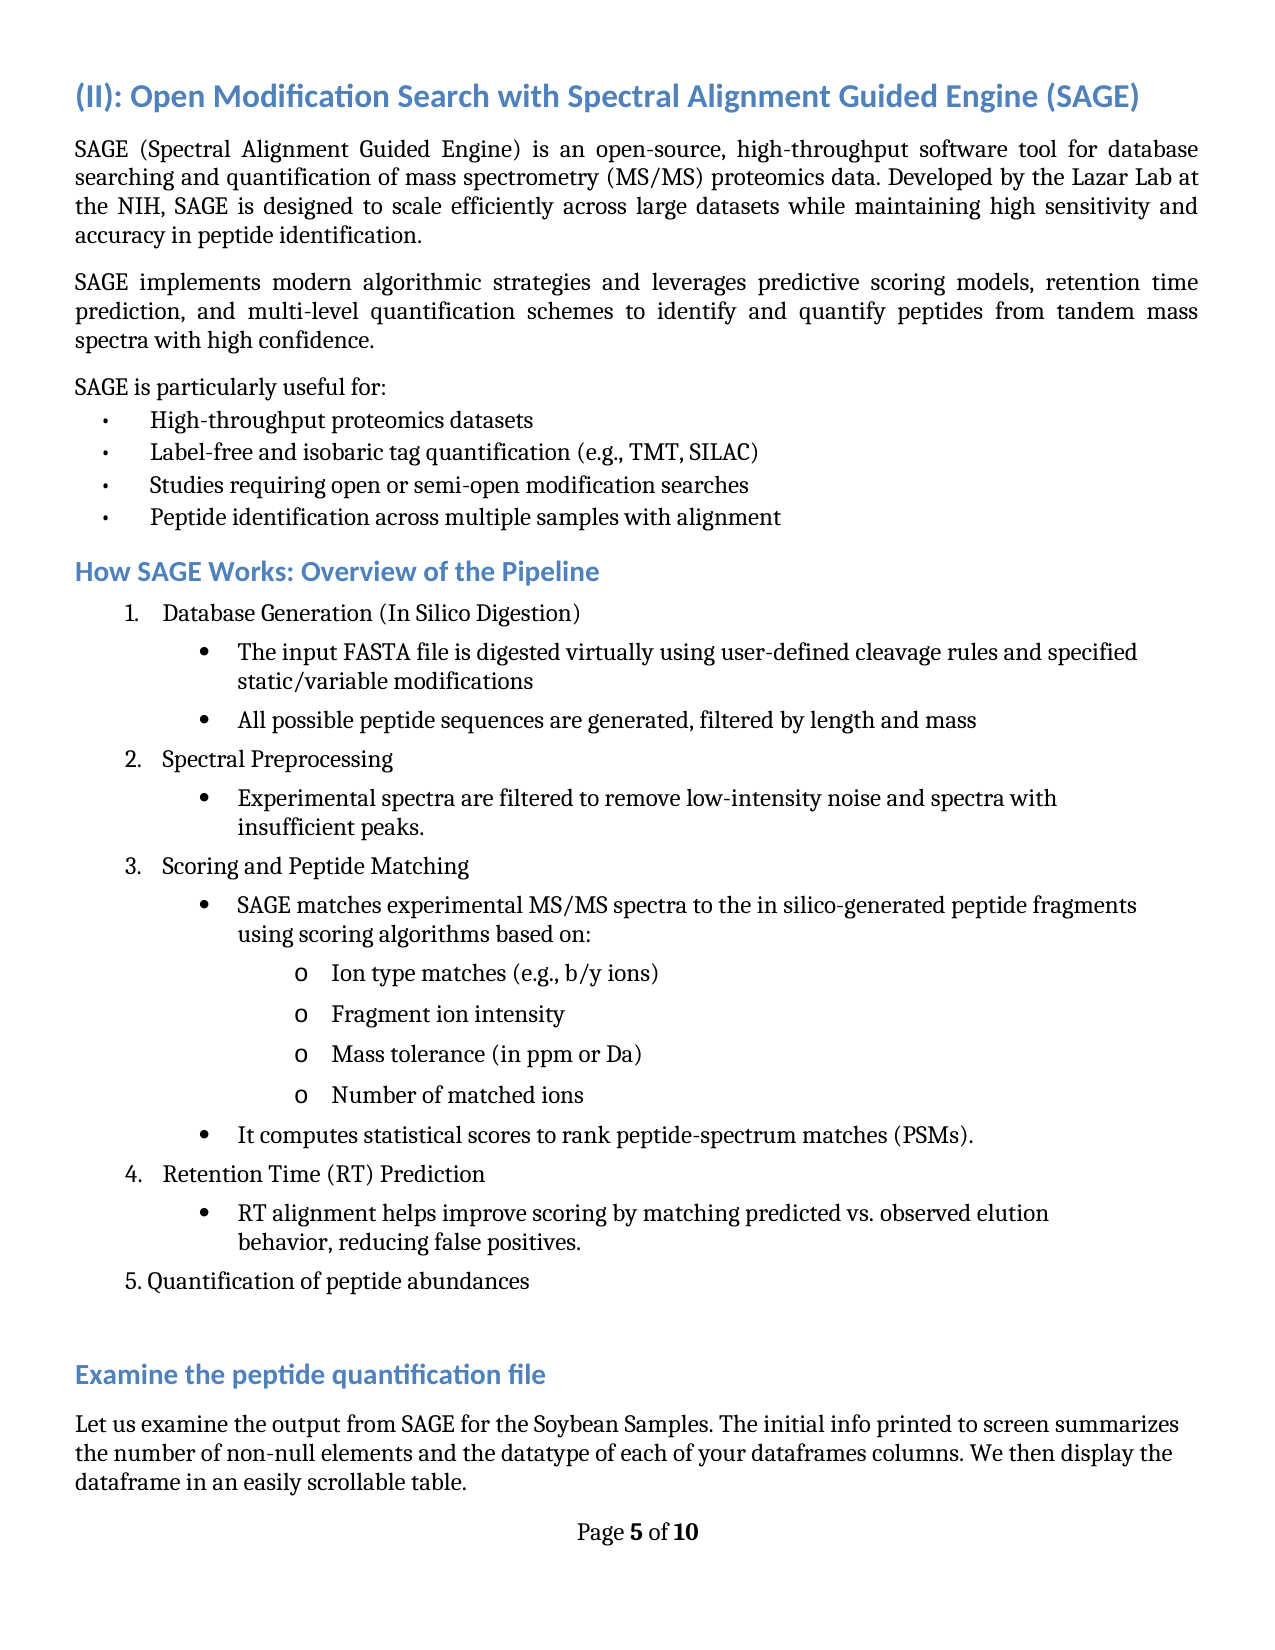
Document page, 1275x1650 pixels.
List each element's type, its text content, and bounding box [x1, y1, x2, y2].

list Label-free and isobaric tag quantification (e.g., TMT, SILAC) [100, 438, 1200, 467]
list Fragment ion intensity [294, 1000, 1150, 1030]
list Peptide identification across multiple samples with alignment [100, 503, 1200, 532]
text SAGE (Spectral Alignment Guided Engine) is an open-source, high-throughput software tool for database searching and quantification of mass spectrometry (MS/MS) proteomics data. Developed by the Lazar Lab at the NIH, SAGE is designed to scale efficiently across large datasets while maintaining high sensitivity and accuracy in peptide identification. [75, 134, 1200, 249]
list Scoring and Peptide Matching [125, 852, 1150, 881]
subtitle Examine the peptide quantification file [75, 1356, 1200, 1392]
list It computes statistical scores to rank peptide-spectrum matches (PSMs). [200, 1121, 1150, 1150]
list Spectral Preprocessing [125, 745, 1150, 774]
text 5. Quantification of peptide abundances [125, 1267, 1150, 1296]
list Ion type matches (e.g., b/y ions) [294, 959, 1150, 989]
subtitle How SAGE Works: Overview of the Pipeline [75, 553, 1200, 588]
list Experimental spectra are filtered to remove low-intensity noise and spectra with insufficient peaks. [200, 784, 1150, 842]
list Studies requiring open or semi-open modification searches [100, 471, 1200, 499]
list Retention Time (RT) Prediction [125, 1160, 1150, 1189]
text SAGE is particularly useful for: [75, 373, 1200, 402]
list SAGE matches experimental MS/MS spectra to the in silico-generated peptide fragments using scoring algorithms based on: [200, 891, 1150, 949]
list Number of matched ions [294, 1081, 1150, 1111]
text SAGE implements modern algorithmic strategies and leverages predictive scoring models, retention time prediction, and multi-level quantification schemes to identify and quantify peptides from tandem mass spectra with high confidence. [75, 268, 1200, 354]
subtitle (II): Open Modification Search with Spectral Alignment Guided Engine (SAGE) [75, 75, 1200, 116]
list Database Generation (In Silico Digestion) [125, 599, 1150, 628]
list All possible peptide sequences are generated, filtered by length and mass [200, 706, 1150, 735]
list Mass tolerance (in ppm or Da) [294, 1040, 1150, 1070]
list High-throughput proteomics datasets [100, 406, 1200, 434]
list RT alignment helps improve scoring by matching predicted vs. observed elution behavior, reducing false positives. [200, 1199, 1150, 1257]
text Let us examine the output from SAGE for the Soybean Samples. The initial info printed to screen summarizes the number of non-null elements and the datatype of each of your dataframes columns. We then display the dataframe in an easily scrollable table. [75, 1410, 1200, 1497]
list The input FASTA file is digested virtually using user-defined cleavage rules and specified static/variable modifications [200, 638, 1150, 696]
